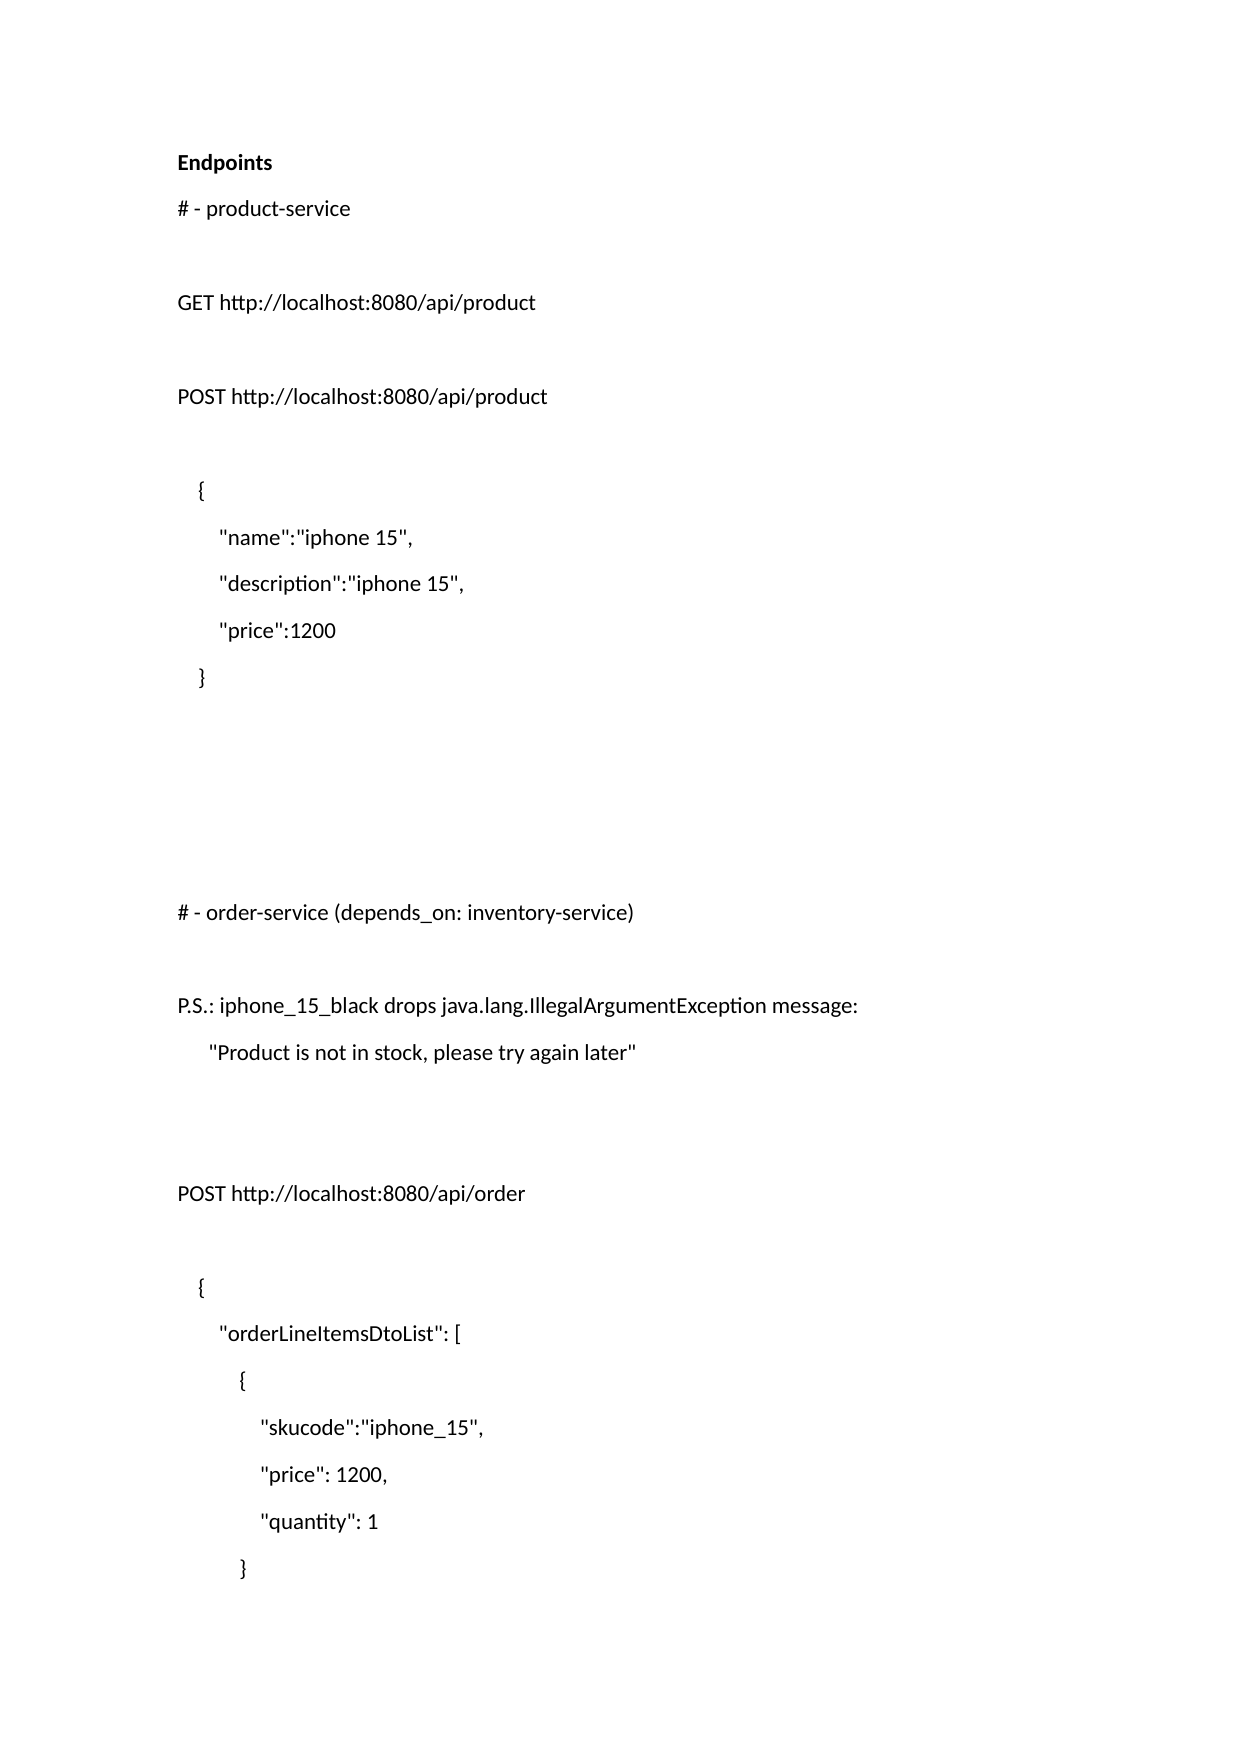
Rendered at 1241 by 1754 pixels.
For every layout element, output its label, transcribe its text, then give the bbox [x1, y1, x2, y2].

text # - order-service (depends_on: inventory-service) [177, 898, 1063, 926]
text P.S.: iphone_15_black drops java.lang.IllegalArgumentException message: [177, 991, 1063, 1019]
text { [177, 476, 1063, 504]
text { [177, 1366, 1063, 1394]
text # - product-service [177, 194, 1063, 222]
text "description":"iphone 15", [177, 569, 1063, 597]
text POST http://localhost:8080/api/order [177, 1179, 1063, 1207]
text "name":"iphone 15", [177, 523, 1063, 551]
text "skucode":"iphone_15", [177, 1413, 1063, 1441]
text "orderLineItemsDtoList": [ [177, 1319, 1063, 1347]
text "price":1200 [177, 616, 1063, 644]
text POST http://localhost:8080/api/product [177, 382, 1063, 410]
text "quantity": 1 [177, 1507, 1063, 1535]
text "Product is not in stock, please try again later" [177, 1038, 1063, 1066]
text Endpoints [177, 148, 1063, 176]
text } [177, 663, 1063, 691]
text { [177, 1273, 1063, 1301]
text } [177, 1554, 1063, 1582]
text "price": 1200, [177, 1460, 1063, 1488]
text GET http://localhost:8080/api/product [177, 288, 1063, 316]
